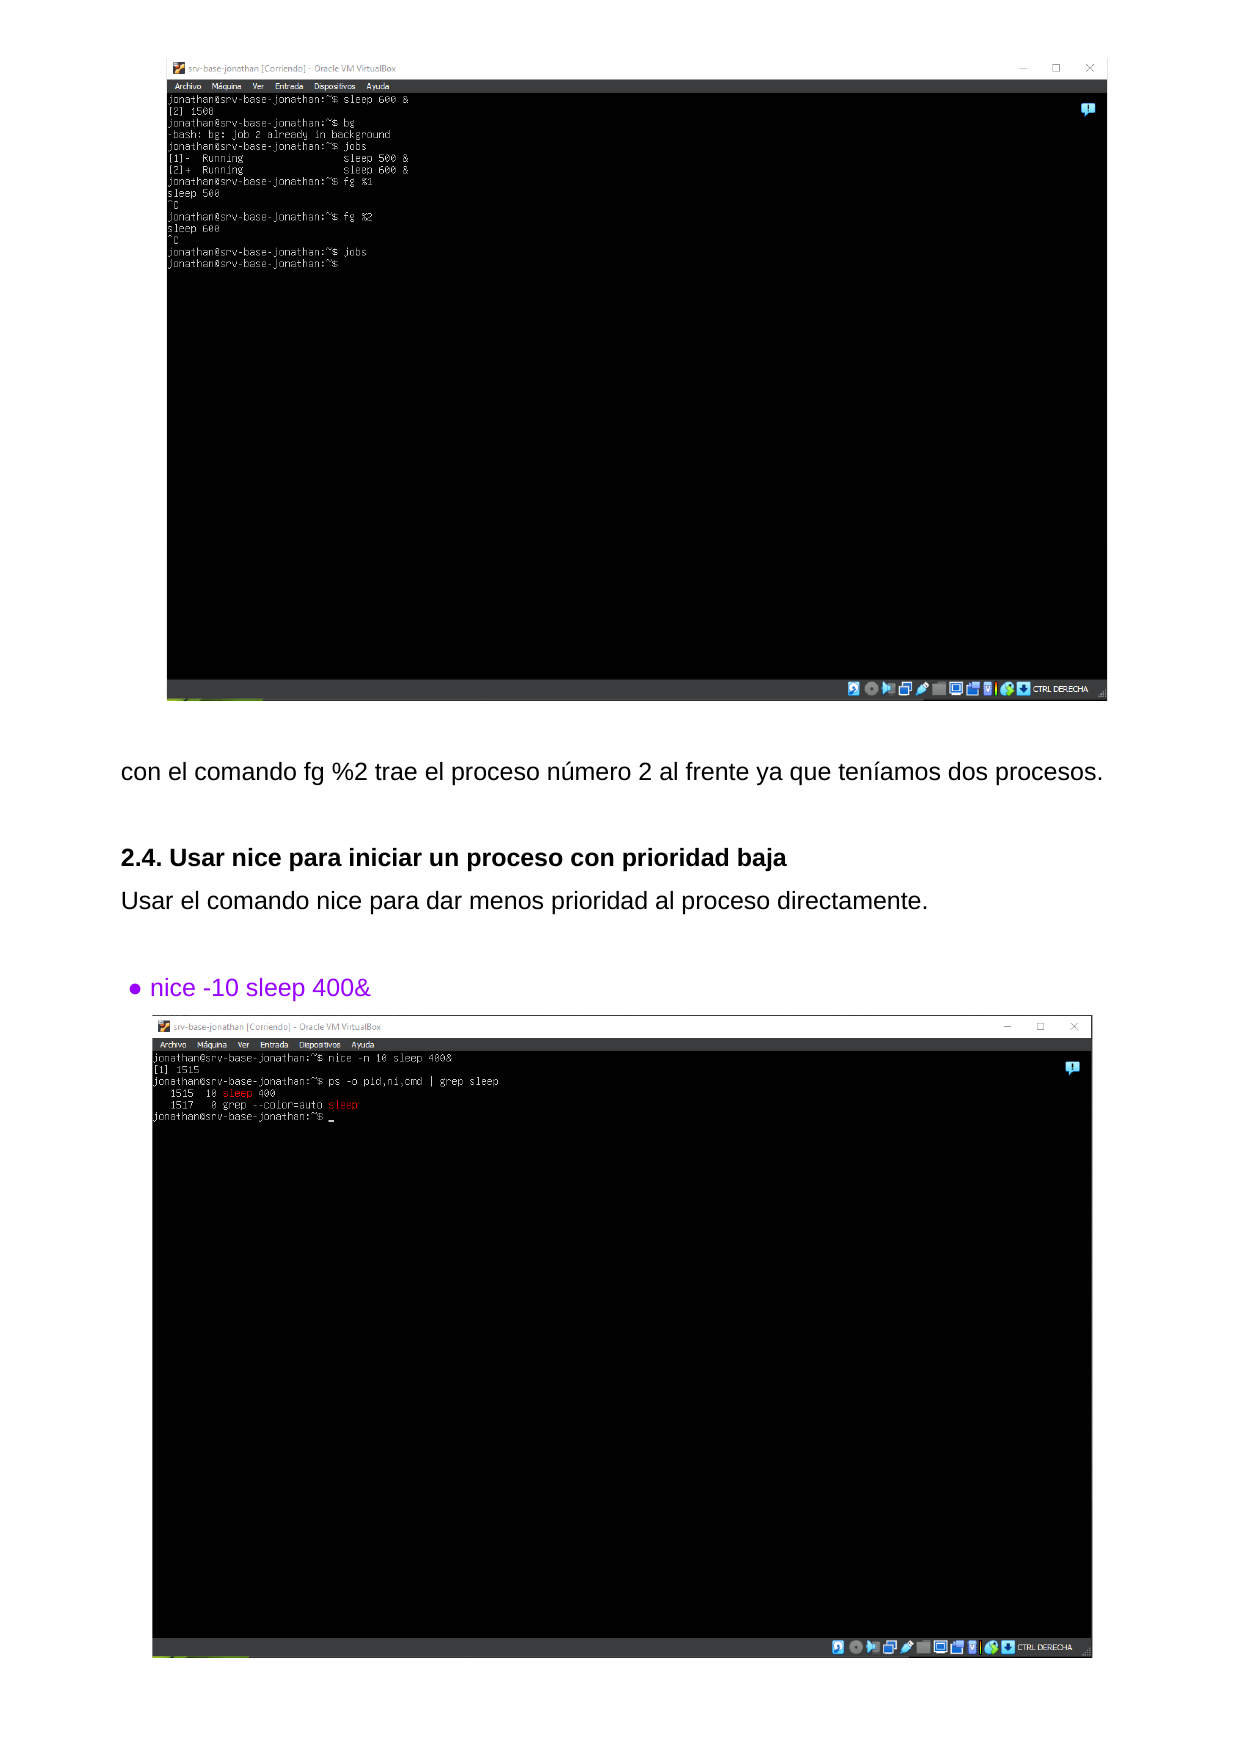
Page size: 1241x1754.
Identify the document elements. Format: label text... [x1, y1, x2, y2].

picture [152, 1015, 1093, 1658]
picture [166, 58, 1108, 701]
text Usar el comando nice para dar menos prioridad al proceso directamente. [121, 886, 1153, 915]
text con el comando fg %2 trae el proceso número 2 al frente ya que teníamos dos procesos. [121, 757, 1153, 786]
list nice -10 sleep 400& [127, 972, 1153, 1001]
text 2.4. Usar nice para iniciar un proceso con prioridad baja [121, 843, 1153, 872]
